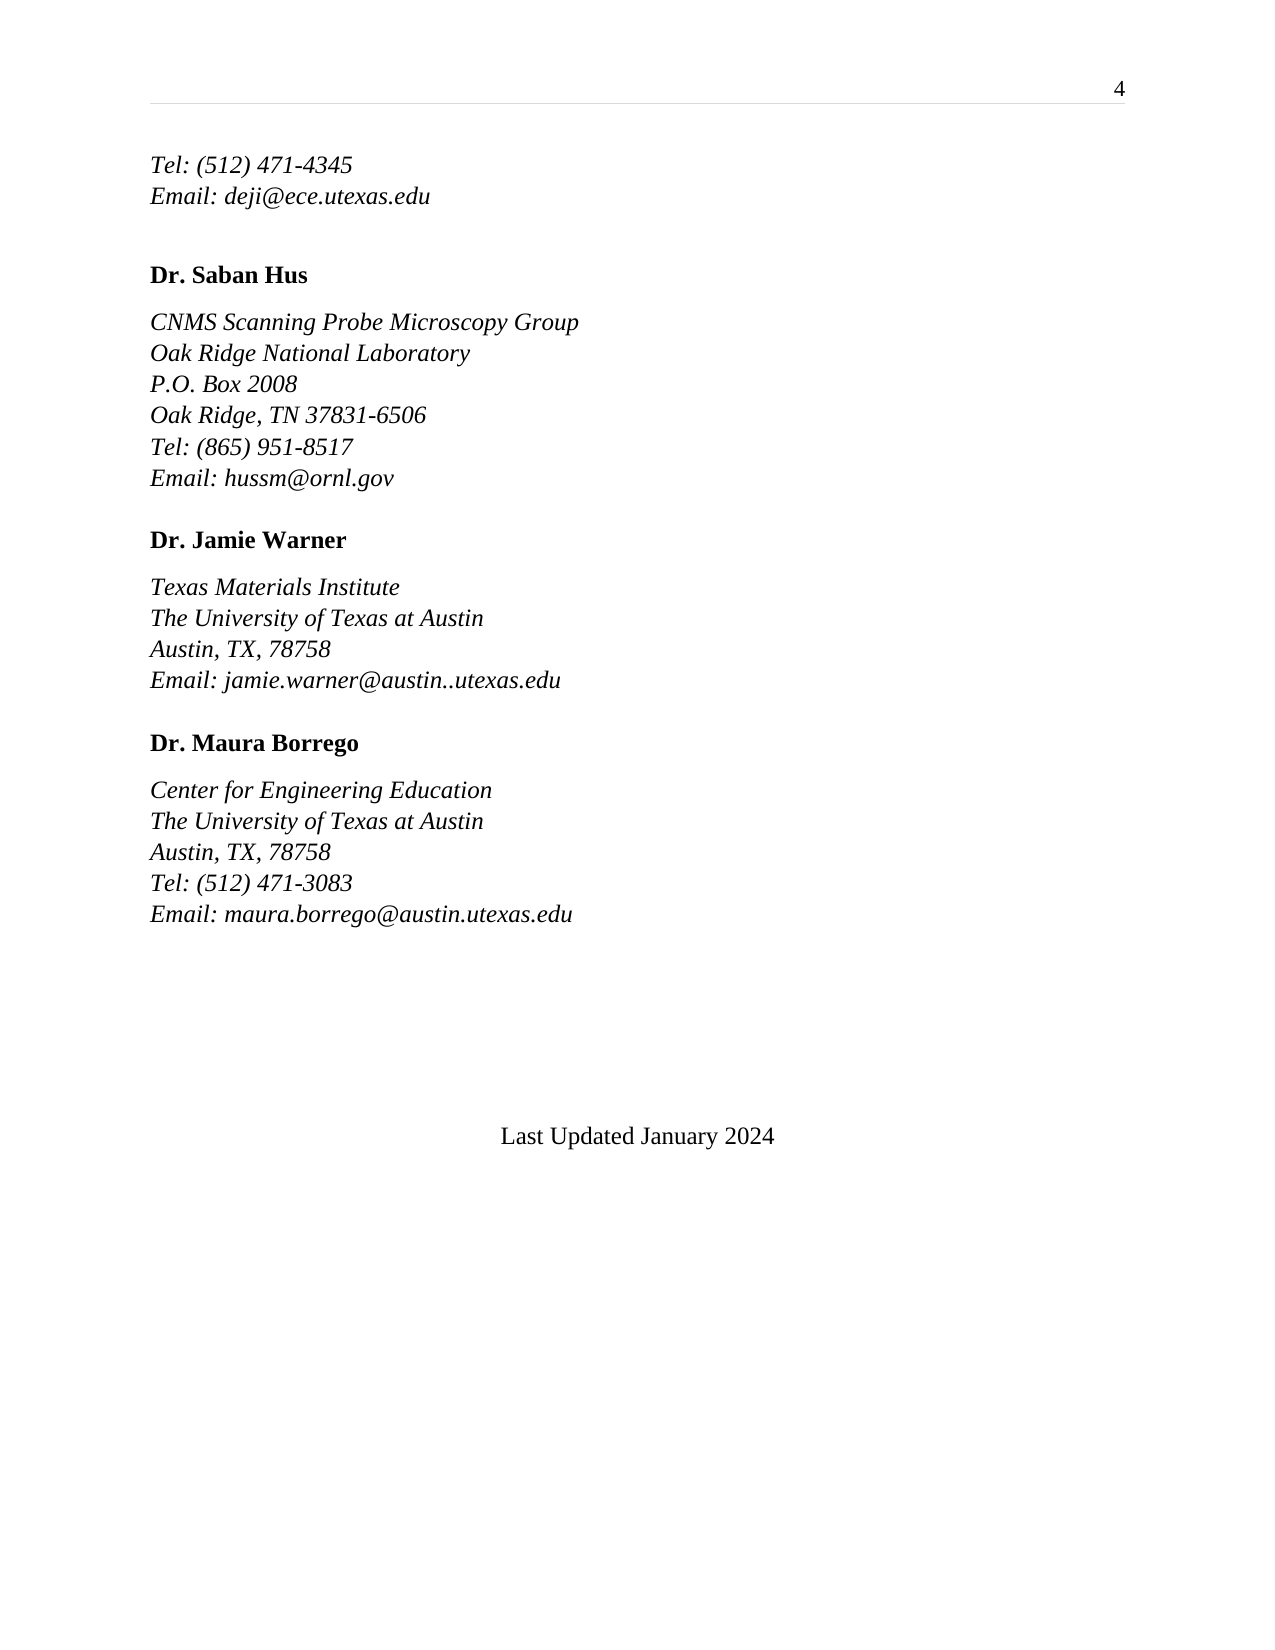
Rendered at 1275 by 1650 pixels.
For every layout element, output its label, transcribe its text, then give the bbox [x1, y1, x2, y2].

text Dr. Jamie Warner [150, 525, 1125, 553]
text The University of Texas at Austin [150, 806, 1125, 835]
text Oak Ridge National Laboratory [150, 338, 1125, 367]
text Email: jamie.warner@austin..utexas.edu [150, 666, 1125, 694]
text Austin, TX, 78758 [150, 837, 1125, 866]
text Email: deji@ece.utexas.edu [150, 181, 1125, 210]
text Dr. Saban Hus [150, 260, 1125, 288]
text Tel: (512) 471-4345 [150, 150, 1125, 179]
text Austin, TX, 78758 [150, 634, 1125, 663]
text The University of Texas at Austin [150, 603, 1125, 632]
text P.O. Box 2008 [150, 369, 1125, 398]
text Tel: (865) 951-8517 [150, 432, 1125, 460]
text Dr. Maura Borrego [150, 728, 1125, 756]
text CNMS Scanning Probe Microscopy Group [150, 307, 1125, 336]
text Tel: (512) 471-3083 [150, 868, 1125, 897]
text Oak Ridge, TN 37831-6506 [150, 401, 1125, 429]
text Email: hussm@ornl.gov [150, 463, 1125, 491]
text Last Updated January 2024 [150, 1121, 1125, 1150]
text Center for Engineering Education [150, 775, 1125, 804]
text Email: maura.borrego@austin.utexas.edu [150, 899, 1125, 928]
text Texas Materials Institute [150, 572, 1125, 601]
